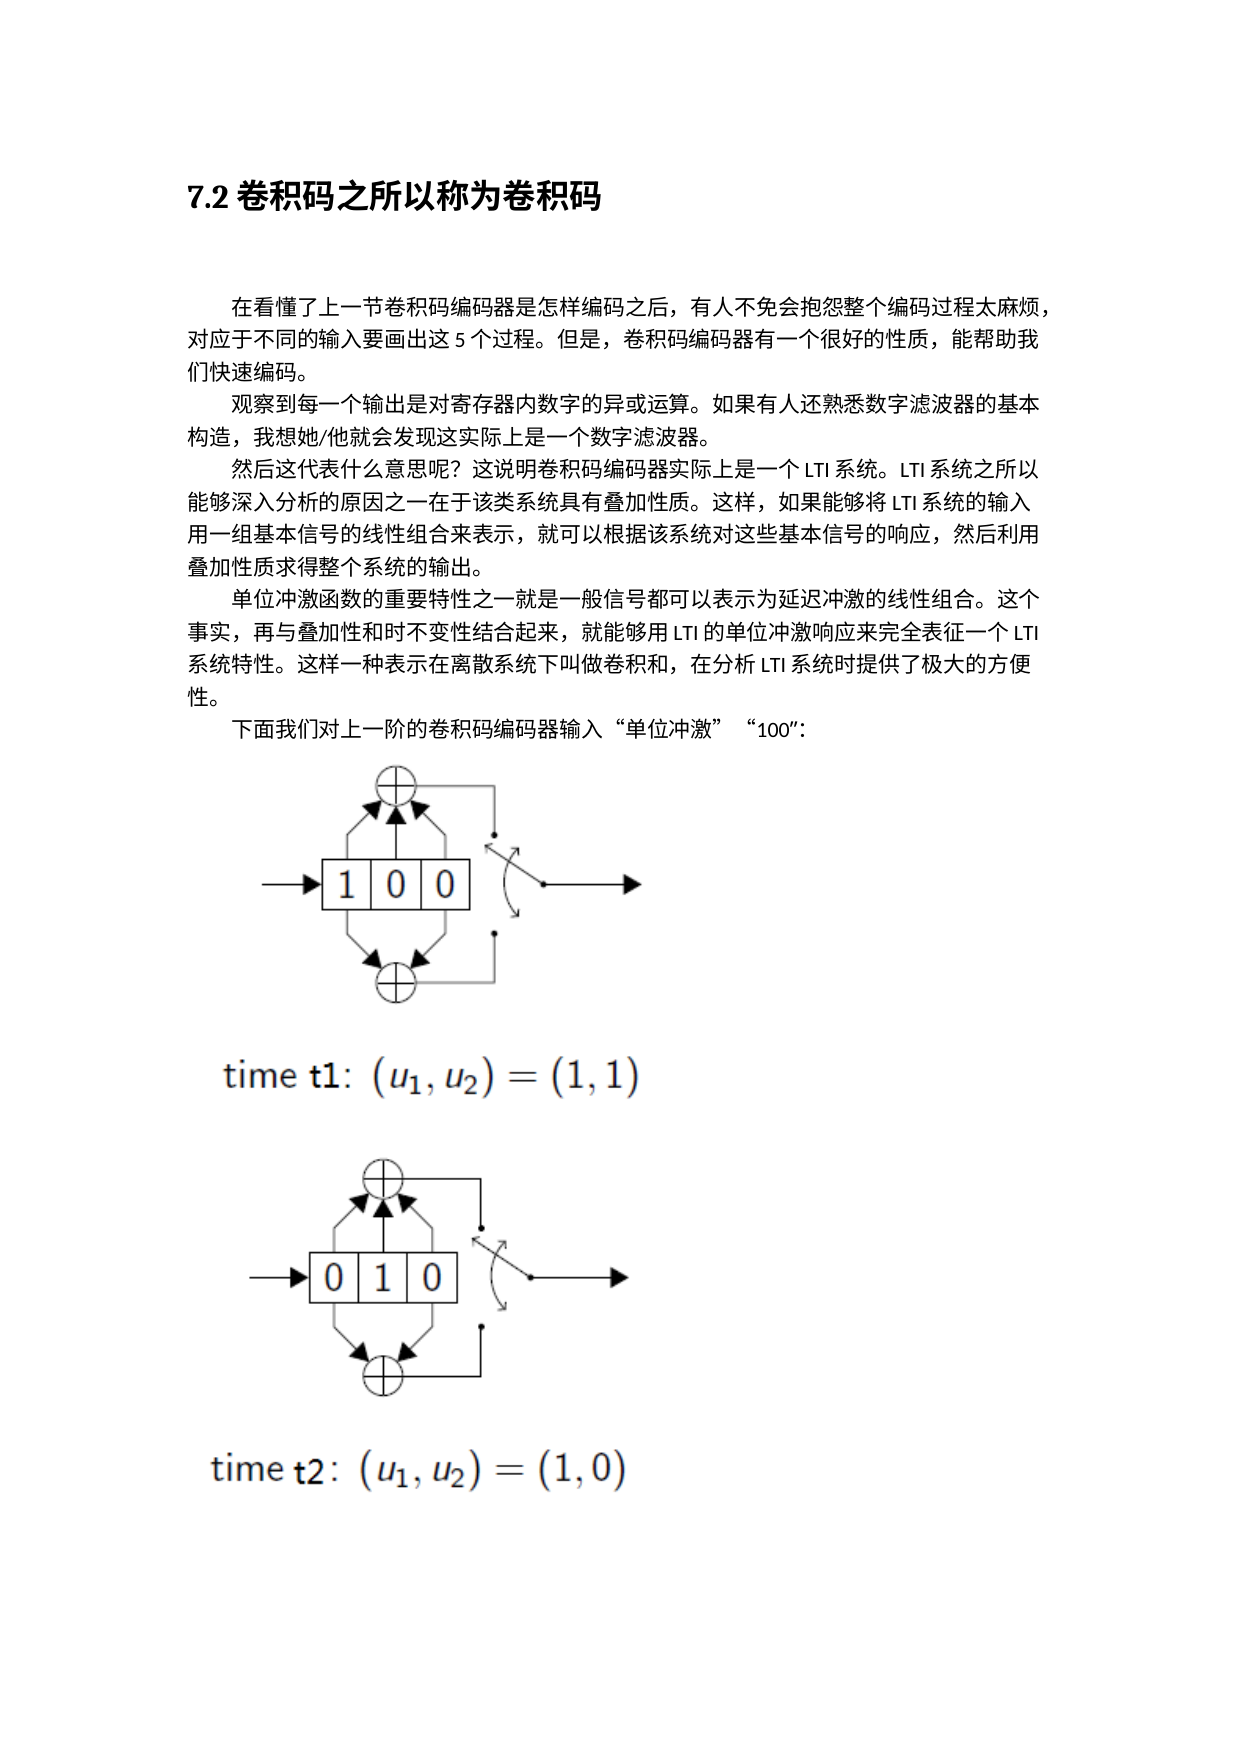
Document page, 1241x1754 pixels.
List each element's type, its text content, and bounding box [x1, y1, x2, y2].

text 观察到每一个输出是对寄存器内数字的异或运算。如果有人还熟悉数字滤波器的基本构造，我想她/他就会发现这实际上是一个数字滤波器。 [187, 387, 1053, 452]
picture [187, 758, 662, 1121]
text 在看懂了上一节卷积码编码器是怎样编码之后，有人不免会抱怨整个编码过程太麻烦，对应于不同的输入要画出这5个过程。但是，卷积码编码器有一个很好的性质，能帮助我们快速编码。 [187, 289, 1053, 387]
text 然后这代表什么意思呢？这说明卷积码编码器实际上是一个LTI系统。LTI系统之所以能够深入分析的原因之一在于该类系统具有叠加性质。这样，如果能够将LTI系统的输入用一组基本信号的线性组合来表示，就可以根据该系统对这些基本信号的响应，然后利用叠加性质求得整个系统的输出。 [187, 452, 1053, 582]
text 下面我们对上一阶的卷积码编码器输入“单位冲激”“100”： [187, 712, 1053, 744]
subtitle 7.2 卷积码之所以称为卷积码 [187, 162, 1053, 227]
text 单位冲激函数的重要特性之一就是一般信号都可以表示为延迟冲激的线性组合。这个事实，再与叠加性和时不变性结合起来，就能够用LTI的单位冲激响应来完全表征一个LTI系统特性。这样一种表示在离散系统下叫做卷积和，在分析LTI系统时提供了极大的方便性。 [187, 582, 1053, 712]
picture [187, 1148, 662, 1511]
